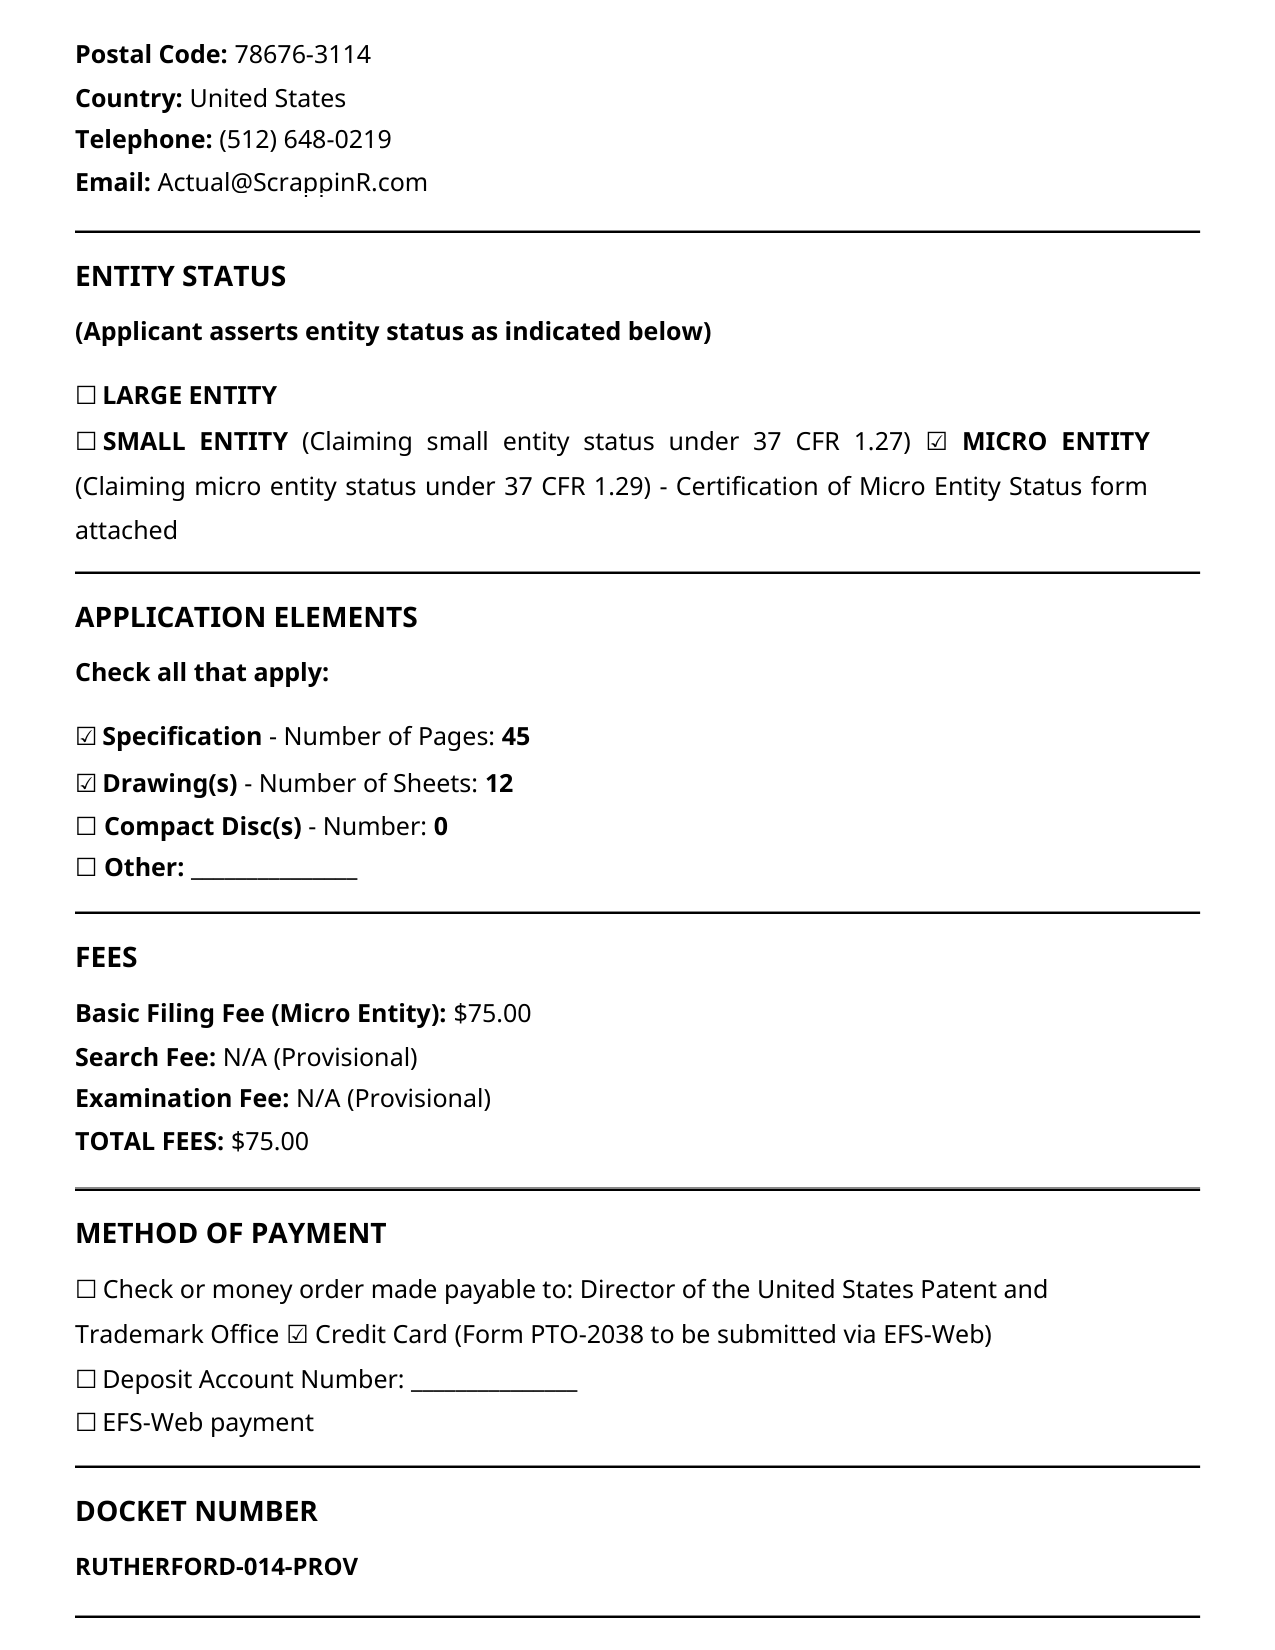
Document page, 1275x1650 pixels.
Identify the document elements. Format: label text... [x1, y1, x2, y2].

list EFS-Web payment [75, 1404, 1150, 1439]
text Postal Code: 78676-3114 [75, 36, 1150, 70]
list LARGE ENTITY [75, 377, 1150, 411]
list Specification - Number of Pages: 45 [75, 718, 1150, 752]
text ☐ Compact Disc(s) - Number: 0 [75, 808, 1150, 842]
text (Applicant asserts entity status as indicated below) [75, 314, 1150, 348]
text METHOD OF PAYMENT [75, 1214, 1150, 1252]
text ☐ Other: _______________ [75, 849, 1150, 883]
text FEES [75, 938, 1150, 976]
list SMALL ENTITY (Claiming small entity status under 37 CFR 1.27) ☑ MICRO ENTITY (Claiming micro entity status under 37 CFR 1.29) - Certification of Micro Entity Status form attached [75, 424, 1150, 547]
text Examination Fee: N/A (Provisional) [75, 1081, 1150, 1115]
list Deposit Account Number: _______________ [75, 1362, 1150, 1396]
text Country: United States [75, 80, 1150, 114]
text APPLICATION ELEMENTS [75, 597, 1150, 635]
text Check all that apply: [75, 655, 1150, 689]
text Telephone: (512) 648-0219 [75, 122, 1150, 156]
text TOTAL FEES: $75.00 [75, 1124, 1150, 1158]
text DOCKET NUMBER [75, 1491, 1150, 1529]
text ENTITY STATUS [75, 256, 1150, 294]
list Check or money order made payable to: Director of the United States Patent and Trademark Office ☑ Credit Card (Form PTO-2038 to be submitted via EFS-Web) [75, 1272, 1150, 1351]
text Email: Actual@ScrappinR.com [75, 165, 1150, 199]
text Basic Filing Fee (Micro Entity): $75.00 [75, 996, 1150, 1030]
text Search Fee: N/A (Provisional) [75, 1039, 1150, 1074]
picture [75, 1187, 1200, 1191]
list Drawing(s) - Number of Sheets: 12 [75, 765, 1150, 799]
text RUTHERFORD-014-PROV [75, 1549, 1150, 1582]
